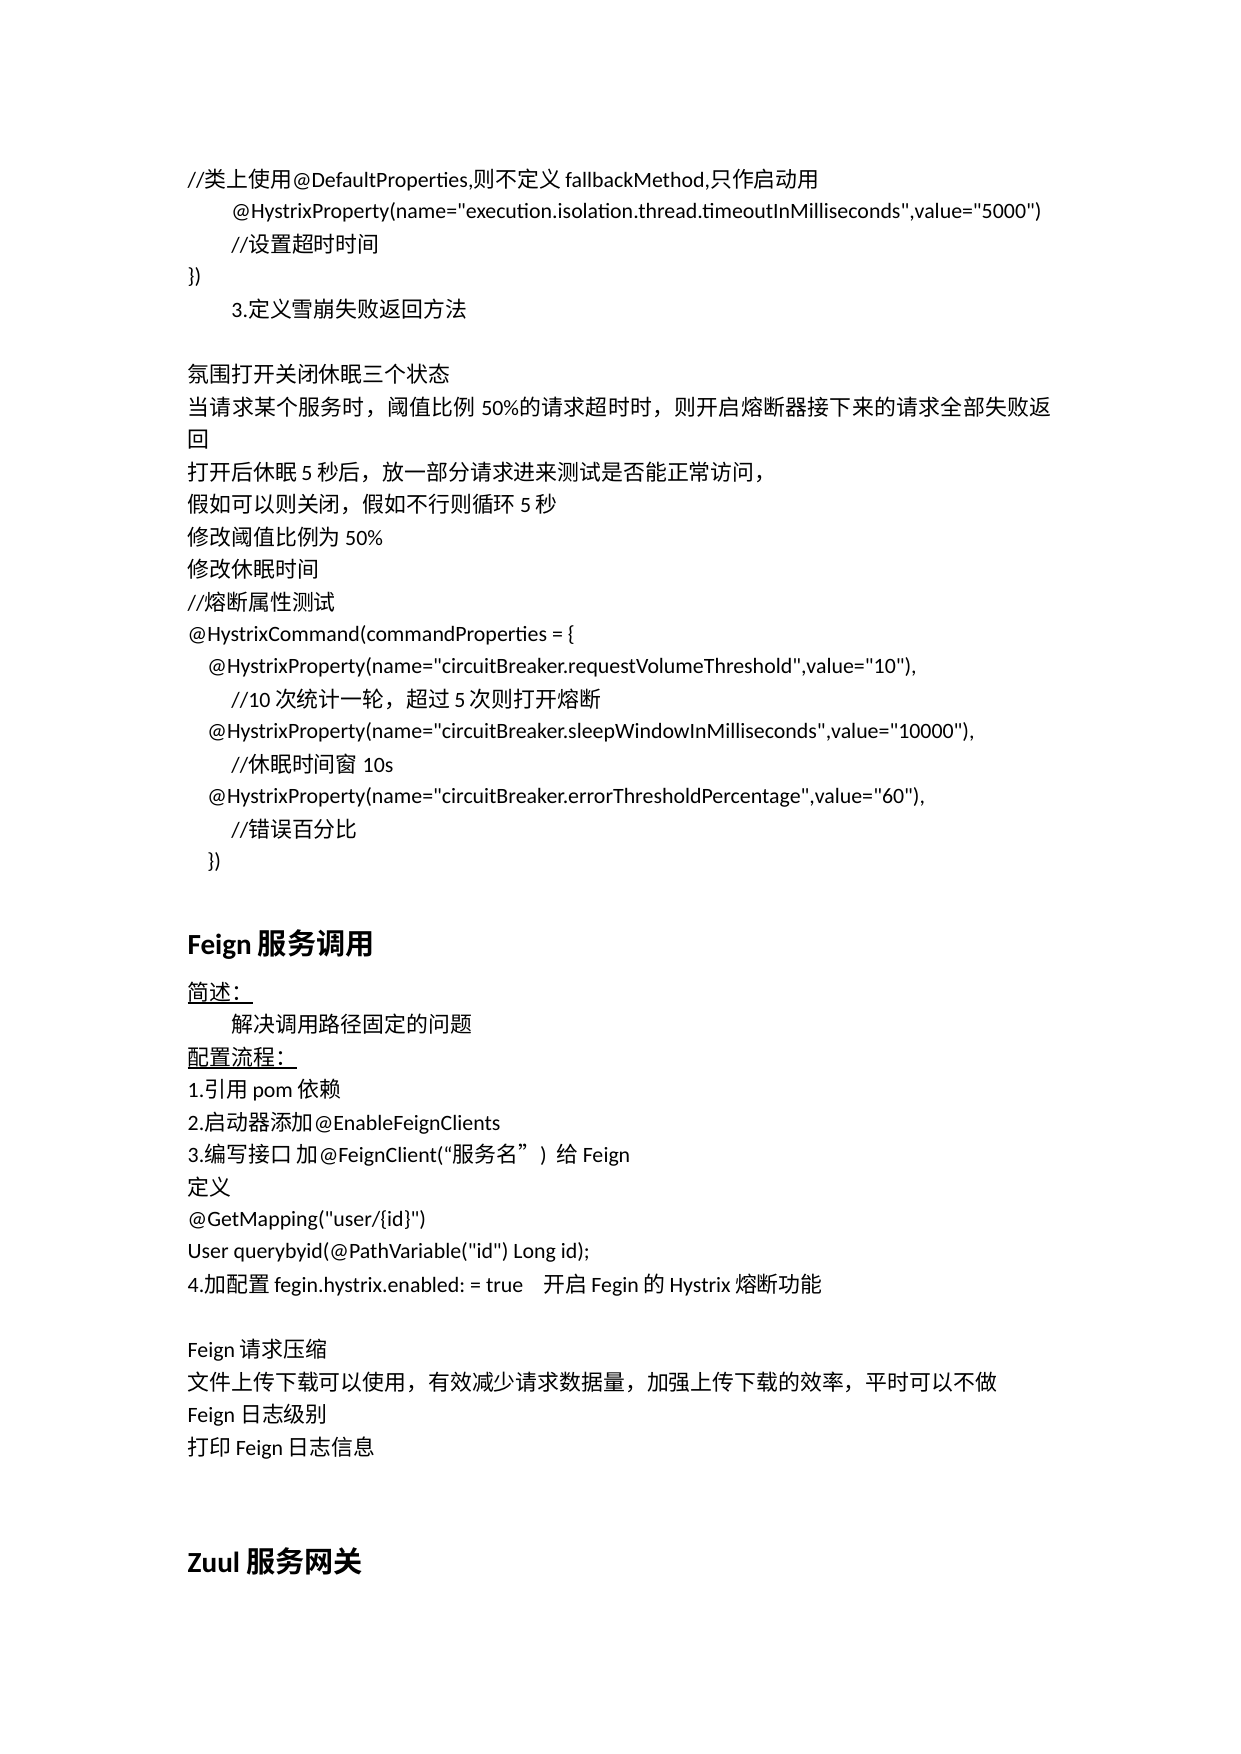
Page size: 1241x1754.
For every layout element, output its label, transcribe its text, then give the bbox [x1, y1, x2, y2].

text @HystrixProperty(name="circuitBreaker.requestVolumeThreshold",value="10"), [187, 649, 1053, 682]
text 氛围打开关闭休眠三个状态 [187, 357, 1053, 389]
text 打印Feign日志信息 [187, 1429, 1053, 1462]
text User querybyid(@PathVariable("id") Long id); [187, 1234, 1053, 1267]
text }) [187, 844, 1053, 877]
text 3.编写接口 加@FeignClient(“服务名”) 给Feign [187, 1137, 1053, 1169]
text 1.引用pom依赖 [187, 1072, 1053, 1104]
text @HystrixCommand(commandProperties = { [187, 617, 1053, 649]
text 3.定义雪崩失败返回方法 [187, 292, 1053, 324]
text //类上使用@DefaultProperties,则不定义fallbackMethod,只作启动用 [187, 162, 1053, 194]
text 2.启动器添加@EnableFeignClients [187, 1104, 1053, 1137]
text 假如可以则关闭，假如不行则循环5秒 [187, 487, 1053, 519]
text 修改休眠时间 [187, 552, 1053, 584]
text Zuul服务网关 [187, 1527, 1053, 1592]
text @GetMapping("user/{id}") [187, 1202, 1053, 1234]
text Feign请求压缩 [187, 1332, 1053, 1364]
text //休眠时间窗 10s [187, 747, 1053, 779]
text //设置超时时间 [187, 227, 1053, 259]
text 文件上传下载可以使用，有效减少请求数据量，加强上传下载的效率，平时可以不做 [187, 1364, 1053, 1397]
text //熔断属性测试 [187, 584, 1053, 617]
text 定义 [187, 1169, 1053, 1202]
text @HystrixProperty(name="circuitBreaker.sleepWindowInMilliseconds",value="10000"), [187, 714, 1053, 747]
text 当请求某个服务时，阈值比例50%的请求超时时，则开启熔断器接下来的请求全部失败返回 [187, 389, 1053, 454]
text 修改阈值比例为50% [187, 519, 1053, 552]
text 4.加配置fegin.hystrix.enabled: = true 开启Fegin的Hystrix熔断功能 [187, 1267, 1053, 1299]
text 解决调用路径固定的问题 [187, 1007, 1053, 1039]
text }) [187, 259, 1053, 292]
text //错误百分比 [187, 812, 1053, 844]
text Feign服务调用 [187, 909, 1053, 974]
text 简述： [187, 974, 1053, 1007]
text Feign 日志级别 [187, 1397, 1053, 1429]
text 配置流程： [187, 1039, 1053, 1072]
text @HystrixProperty(name="circuitBreaker.errorThresholdPercentage",value="60"), [187, 779, 1053, 812]
text //10次统计一轮，超过5次则打开熔断 [187, 682, 1053, 714]
text @HystrixProperty(name="execution.isolation.thread.timeoutInMilliseconds",value="5000") [187, 194, 1053, 227]
text 打开后休眠5秒后，放一部分请求进来测试是否能正常访问， [187, 454, 1053, 487]
